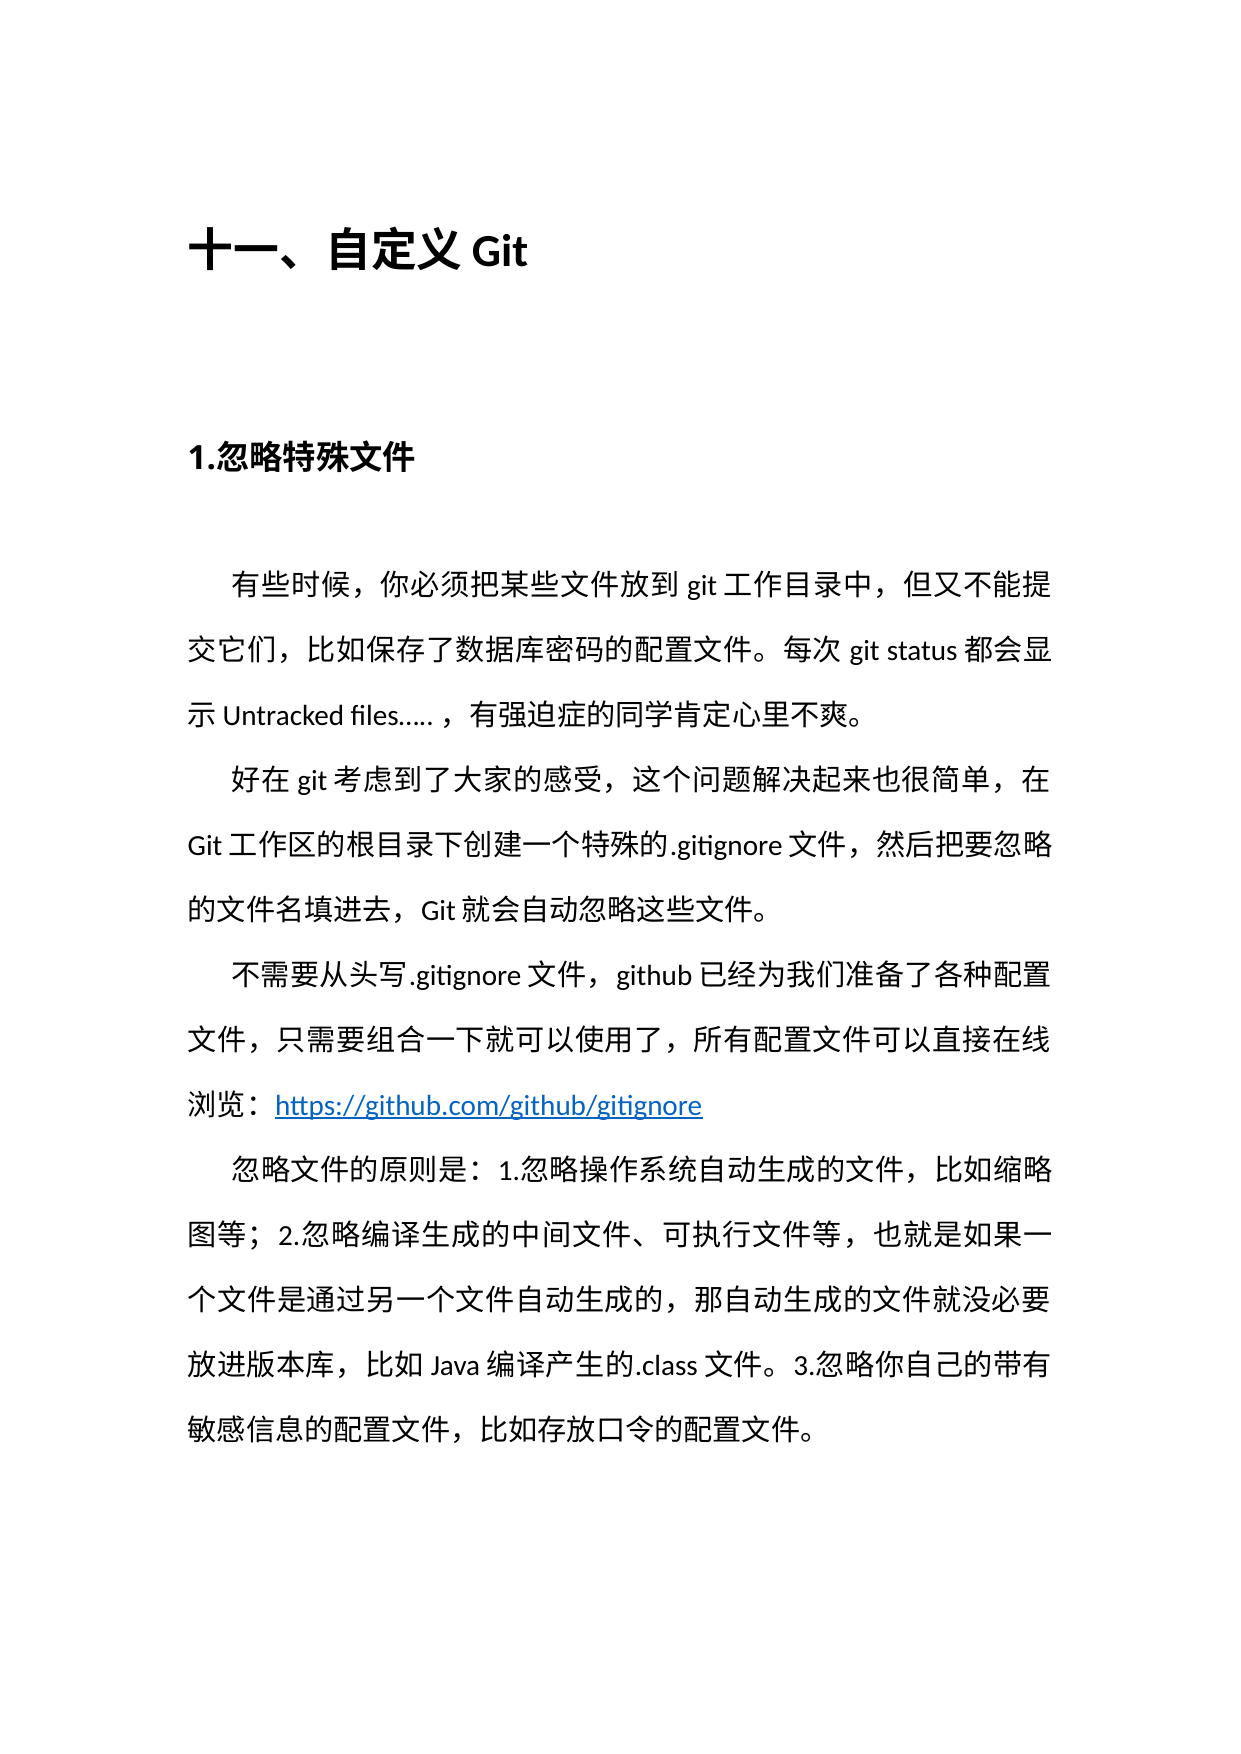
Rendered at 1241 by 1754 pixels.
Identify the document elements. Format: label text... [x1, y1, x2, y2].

subtitle 十一、自定义Git [187, 197, 1053, 295]
subtitle 1.忽略特殊文件 [187, 423, 1053, 488]
text 好在git考虑到了大家的感受，这个问题解决起来也很简单，在Git工作区的根目录下创建一个特殊的.gitignore文件，然后把要忽略的文件名填进去，Git就会自动忽略这些文件。 [187, 745, 1053, 940]
text 忽略文件的原则是：1.忽略操作系统自动生成的文件，比如缩略图等；2.忽略编译生成的中间文件、可执行文件等，也就是如果一个文件是通过另一个文件自动生成的，那自动生成的文件就没必要放进版本库，比如Java编译产生的.class文件。3.忽略你自己的带有敏感信息的配置文件，比如存放口令的配置文件。 [187, 1135, 1053, 1460]
text 有些时候，你必须把某些文件放到git工作目录中，但又不能提交它们，比如保存了数据库密码的配置文件。每次git status都会显示Untracked files….. ，有强迫症的同学肯定心里不爽。 [187, 550, 1053, 745]
text 不需要从头写.gitignore文件，github已经为我们准备了各种配置文件，只需要组合一下就可以使用了，所有配置文件可以直接在线浏览：https://github.com/github/gitignore [187, 940, 1053, 1135]
